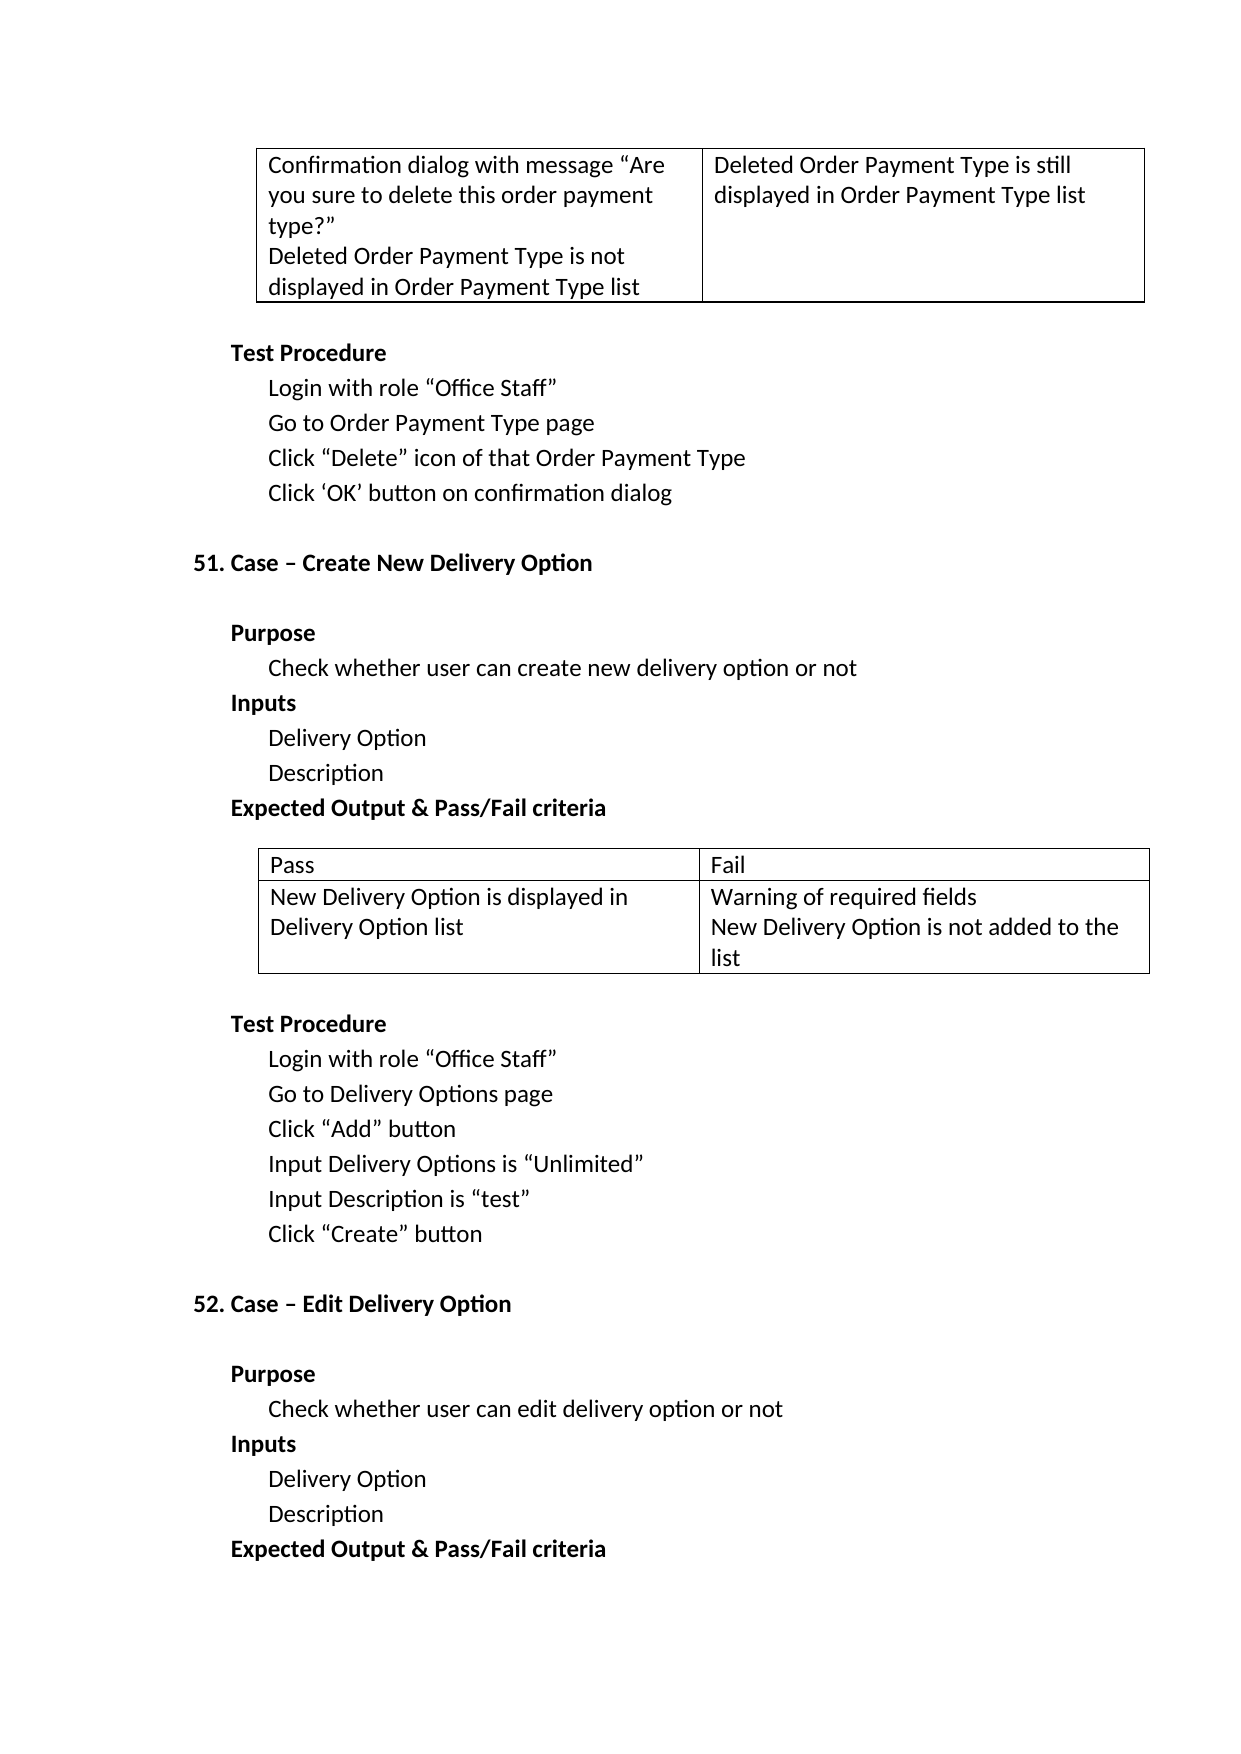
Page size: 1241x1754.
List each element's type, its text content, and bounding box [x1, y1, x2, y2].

list Inputs [231, 1428, 1033, 1459]
list Check whether user can create new delivery option or not [231, 652, 1033, 683]
list Inputs [231, 687, 1033, 718]
list Expected Output & Pass/Fail criteria [231, 1533, 1033, 1564]
list Description [231, 1498, 1033, 1529]
list Purpose [231, 1358, 1033, 1389]
table_header Fail [700, 849, 1149, 880]
list Test Procedure [231, 1008, 1033, 1039]
list Click “Add” button [231, 1113, 1033, 1144]
table_header Pass [259, 849, 699, 880]
list Delivery Option [231, 722, 1033, 753]
list Delivery Option [231, 1463, 1033, 1494]
table_cell Warning of required fields New Delivery Option is not added to the list [700, 881, 1149, 972]
table_cell Deleted Order Payment Type is still displayed in Order Payment Type list [703, 149, 1144, 301]
list Input Description is “test” [231, 1183, 1033, 1214]
list Check whether user can edit delivery option or not [231, 1393, 1033, 1424]
list Login with role “Office Staff” [231, 372, 1033, 403]
table_cell Confirmation dialog with message “Are you sure to delete this order payment type?” Deleted Order Payment Type is not displayed in Order Payment Type list [257, 149, 702, 301]
list Description [231, 757, 1033, 788]
list Go to Order Payment Type page [231, 407, 1033, 438]
list Login with role “Office Staff” [231, 1043, 1033, 1074]
list Click “Delete” icon of that Order Payment Type [231, 442, 1033, 473]
list Input Delivery Options is “Unlimited” [231, 1148, 1033, 1179]
list Case – Edit Delivery Option [193, 1288, 1033, 1319]
list Click ‘OK’ button on confirmation dialog [231, 477, 1033, 508]
list Case – Create New Delivery Option [193, 547, 1033, 578]
list Click “Create” button [231, 1218, 1033, 1249]
list Test Procedure [231, 337, 1033, 368]
list Purpose [231, 617, 1033, 648]
list Expected Output & Pass/Fail criteria [231, 792, 1033, 823]
list Go to Delivery Options page [231, 1078, 1033, 1109]
table_cell New Delivery Option is displayed in Delivery Option list [259, 881, 699, 972]
